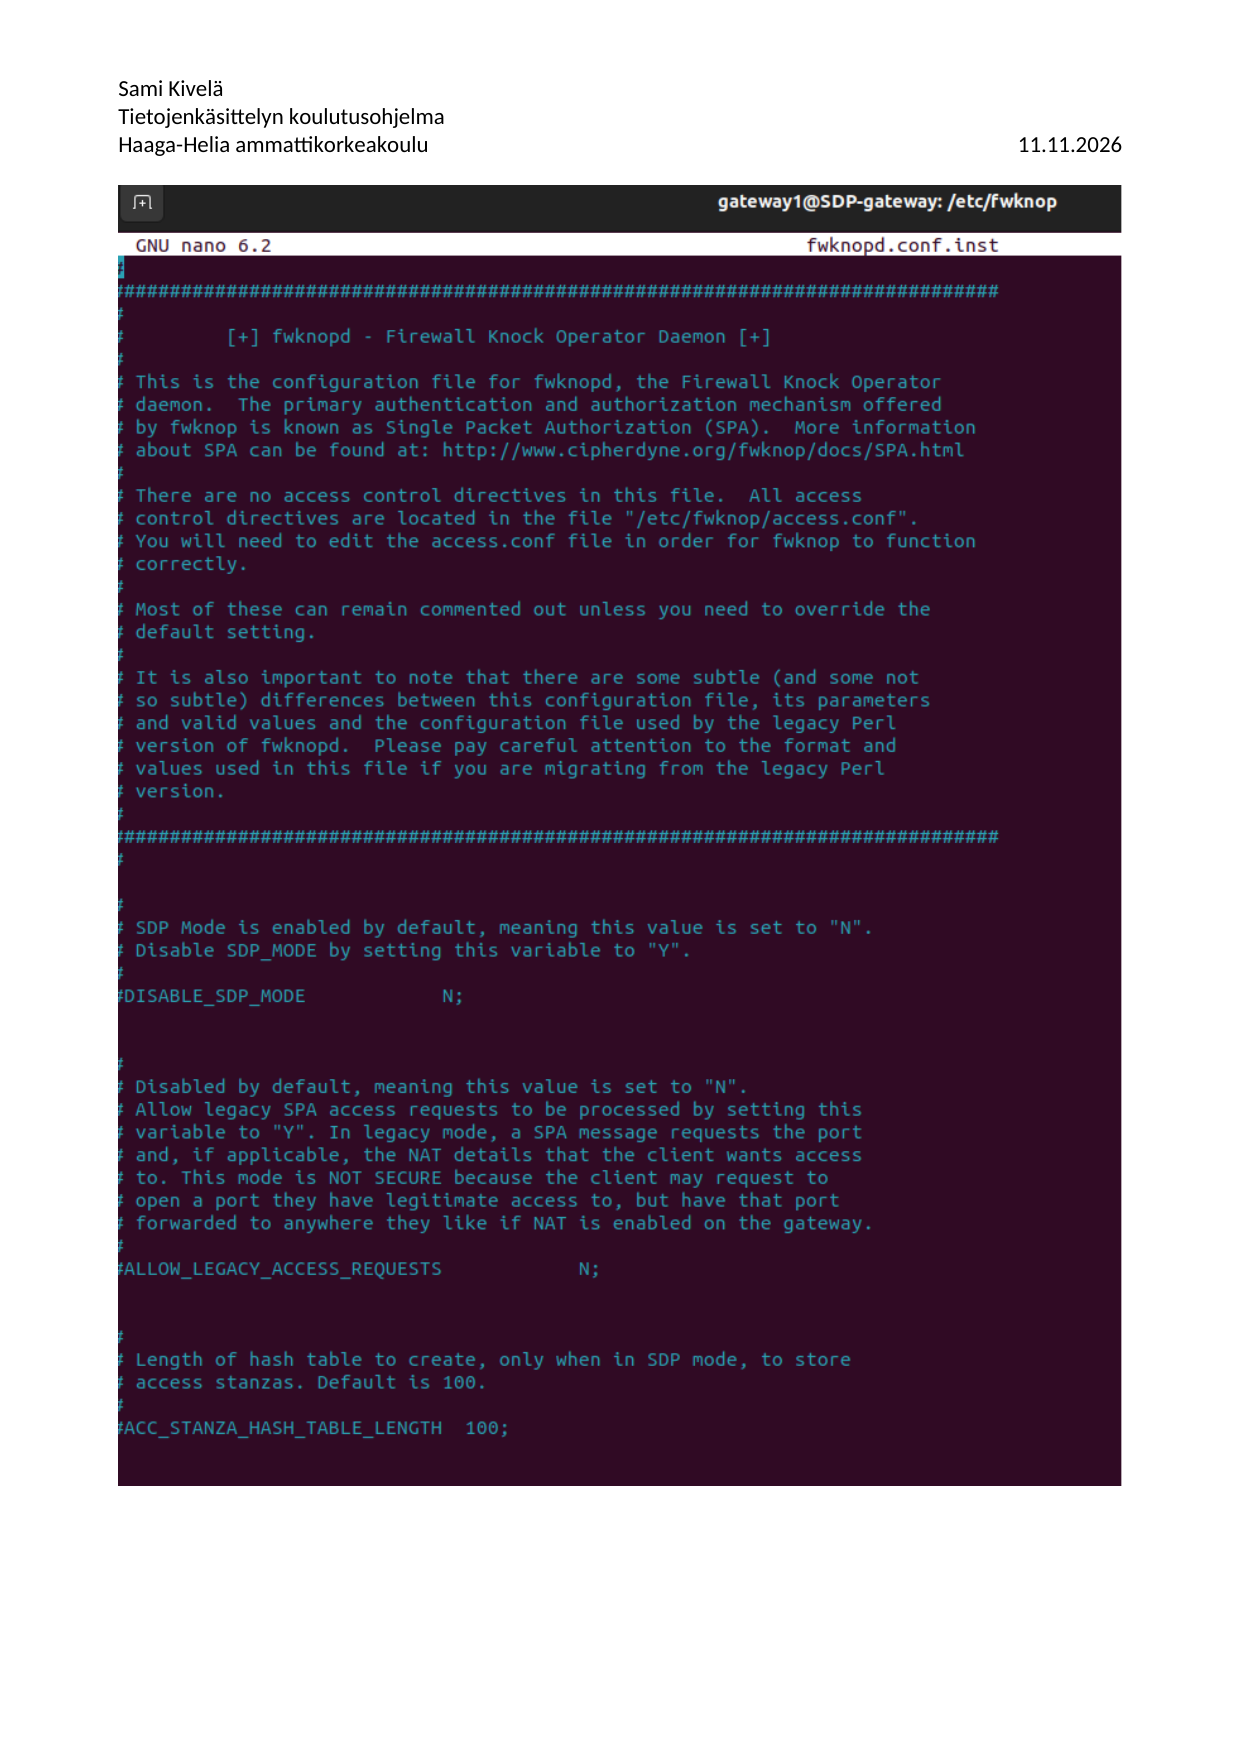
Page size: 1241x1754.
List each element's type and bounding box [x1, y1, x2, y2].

picture [118, 185, 1122, 1486]
